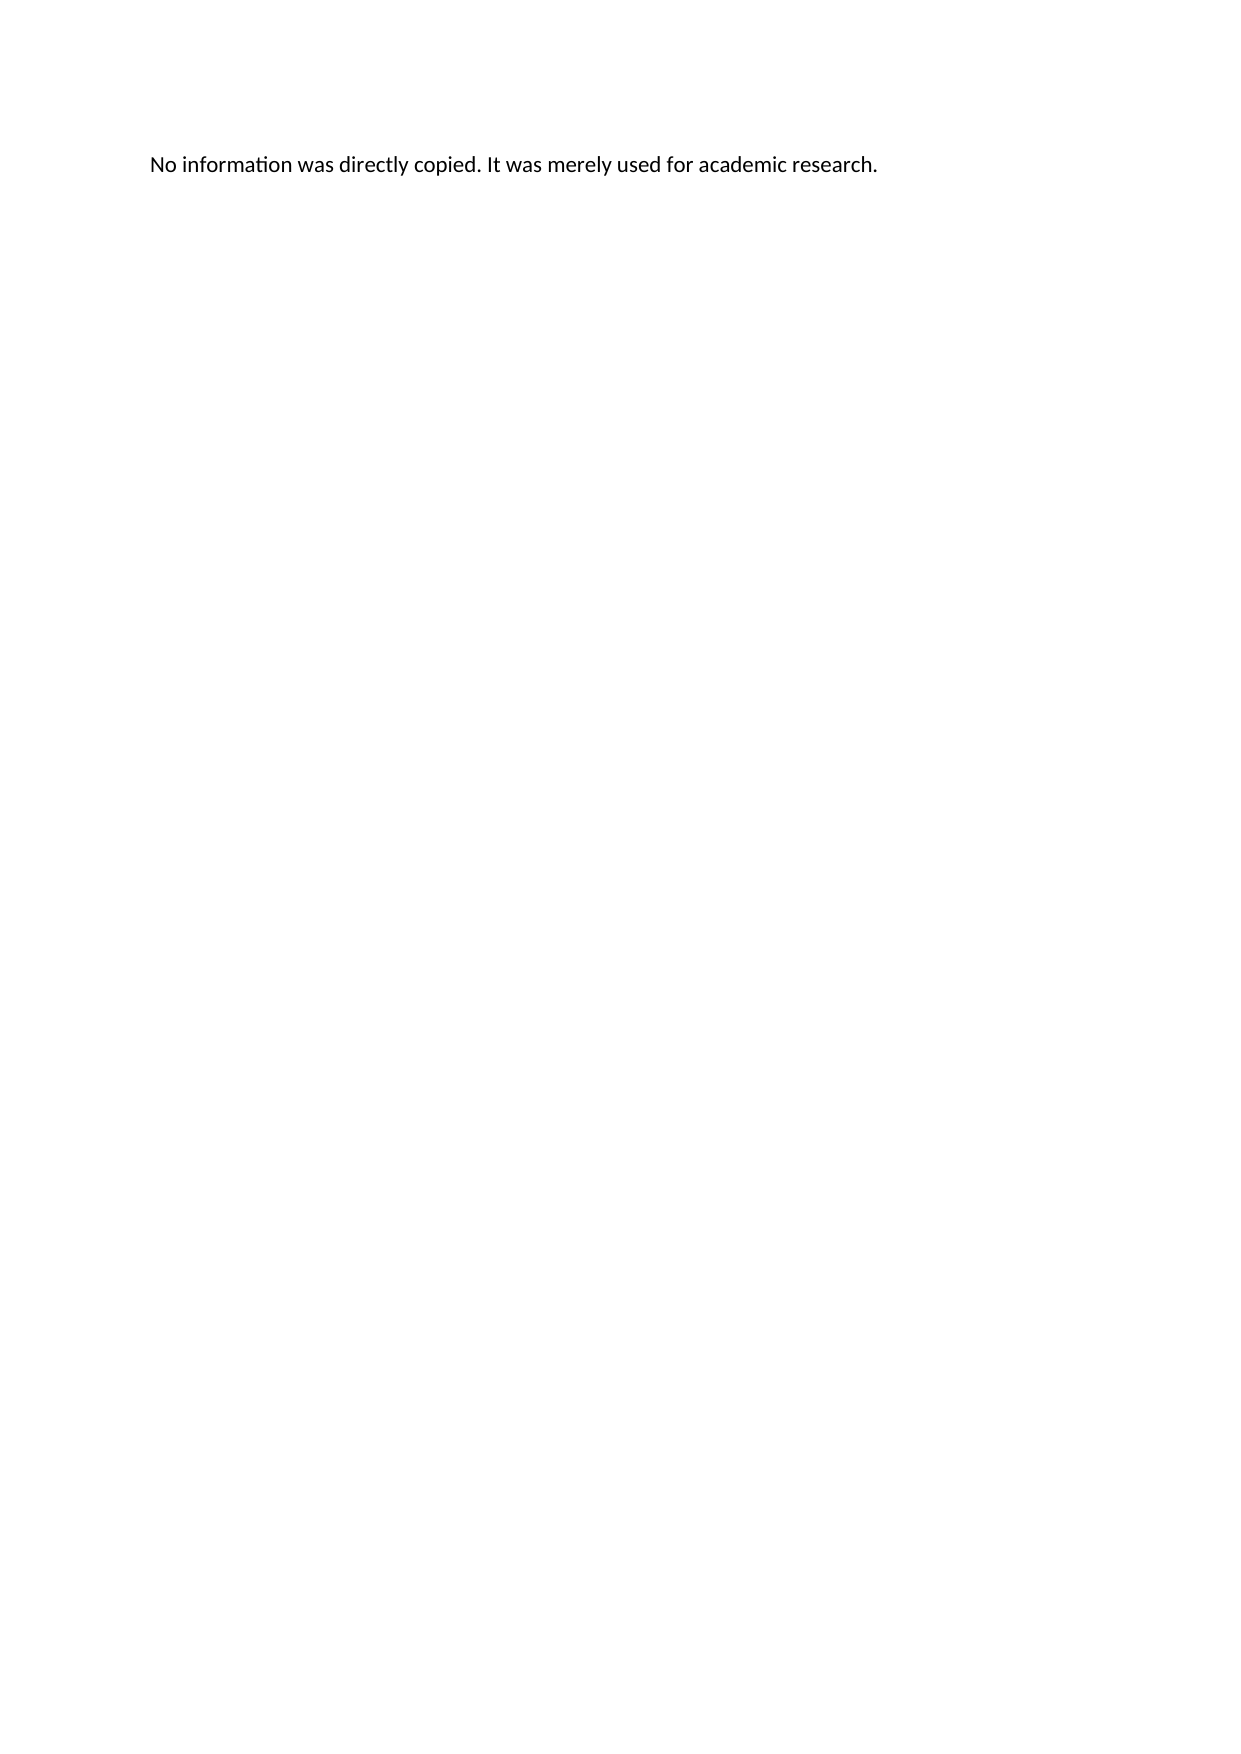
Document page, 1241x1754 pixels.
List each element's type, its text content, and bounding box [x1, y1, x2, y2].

text No information was directly copied. It was merely used for academic research. [150, 150, 1090, 178]
